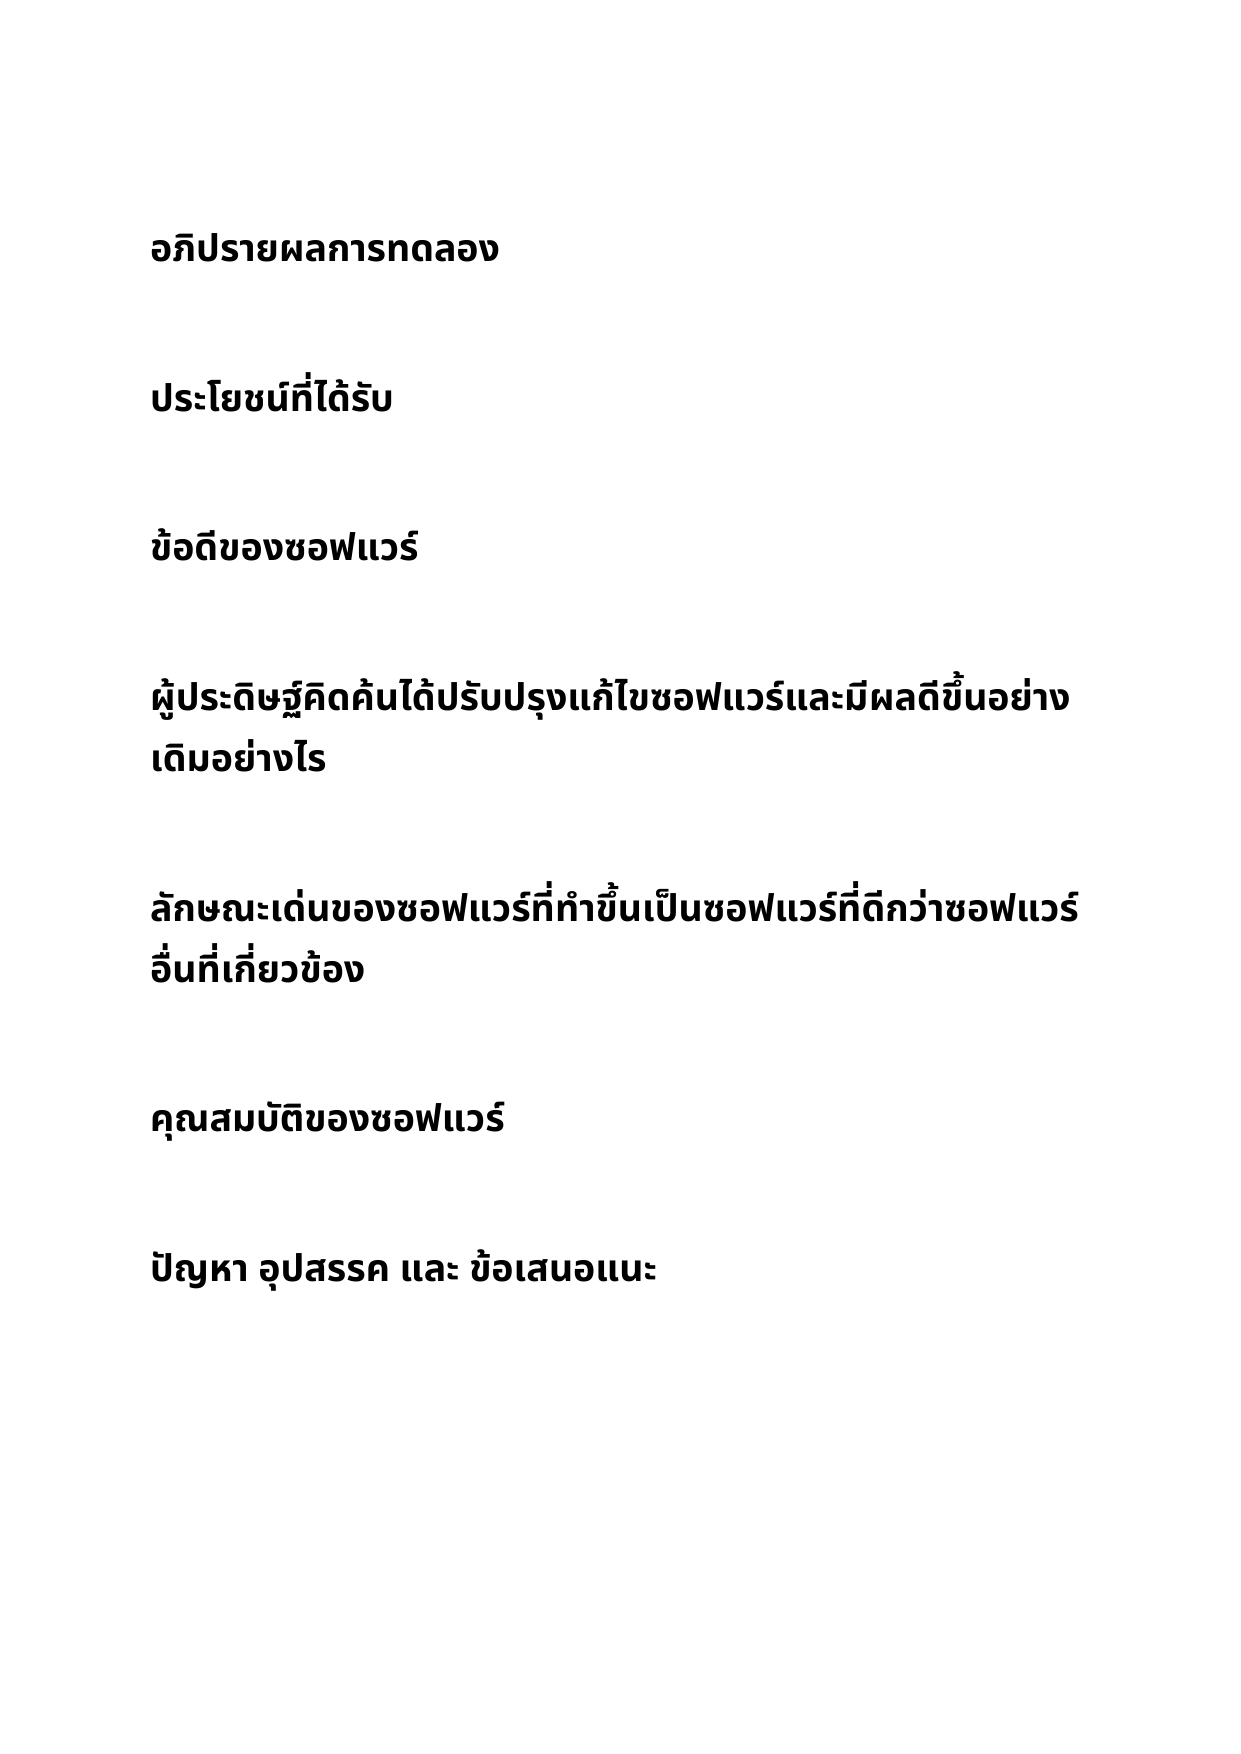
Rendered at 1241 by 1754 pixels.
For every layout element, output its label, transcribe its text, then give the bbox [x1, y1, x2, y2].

text ปัญหา อุปสรรค และ ข้อเสนอแนะ [150, 1242, 1090, 1298]
text ลักษณะเด่นของซอฟแวร์ที่ทำขึ้นเป็นซอฟแวร์ที่ดีกว่าซอฟแวร์อื่นที่เกี่ยวข้อง [150, 881, 1090, 999]
text ประโยชน์ที่ได้รับ [150, 371, 1090, 428]
text ข้อดีของซอฟแวร์ [150, 521, 1090, 578]
text ผู้ประดิษฐ์คิดค้นได้ปรับปรุงแก้ไขซอฟแวร์และมีผลดีขึ้นอย่างเดิมอย่างไร [150, 671, 1090, 788]
text อภิปรายผลการทดลอง [150, 222, 1090, 278]
text คุณสมบัติของซอฟแวร์ [150, 1092, 1090, 1149]
